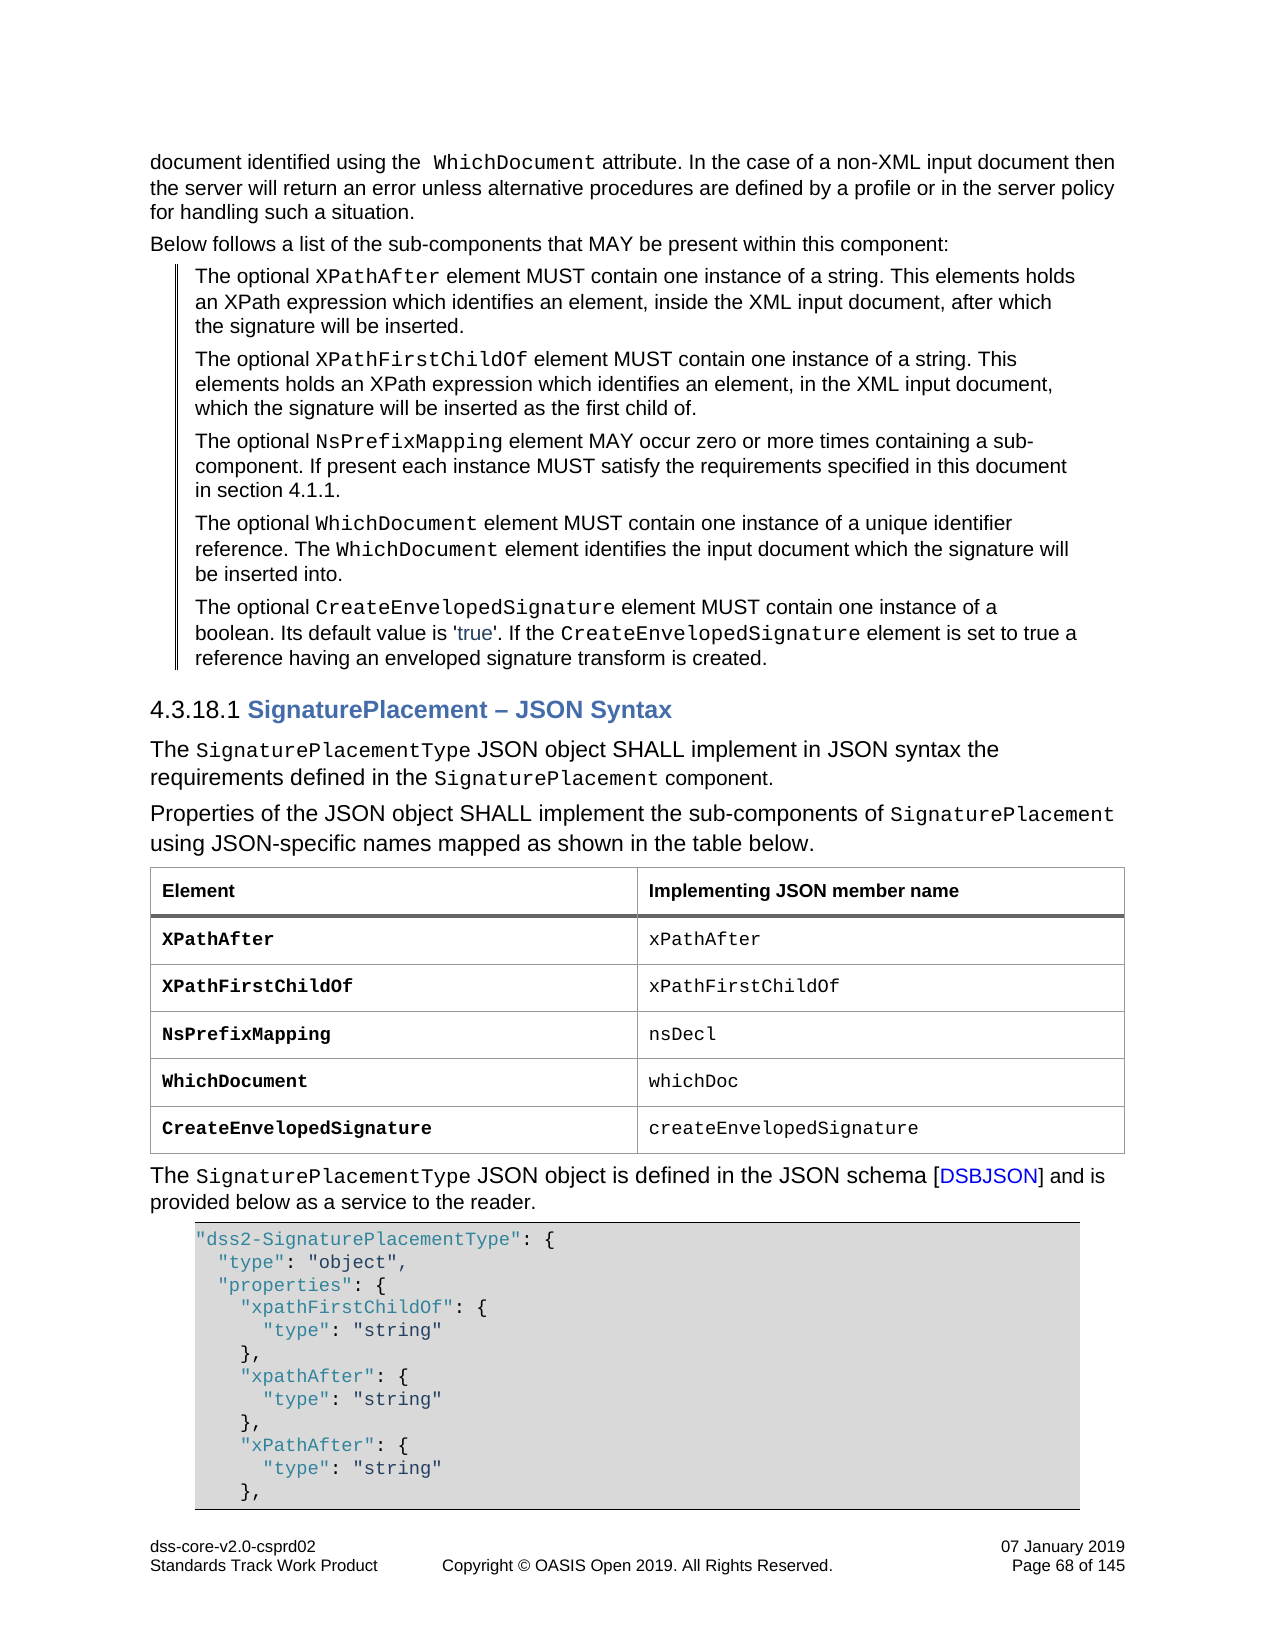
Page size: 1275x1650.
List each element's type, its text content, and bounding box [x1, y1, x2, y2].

text "type": "string" [195, 1314, 1080, 1337]
text "dss2-SignaturePlacementType": { [195, 1223, 1080, 1245]
text The optional NsPrefixMapping element MAY occur zero or more times containing a sub-component. If present each instance MUST satisfy the requirements specified in this document in section NsPrefixMapping. [178, 428, 1080, 502]
text "xpathAfter": { [195, 1360, 1080, 1383]
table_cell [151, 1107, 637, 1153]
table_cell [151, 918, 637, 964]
text Properties of the JSON object SHALL implement the sub-components of SignaturePlacement using JSON-specific names mapped as shown in the table below. [150, 800, 1125, 856]
text The optional XPathFirstChildOf element MUST contain one instance of a string. This elements holds an XPath expression which identifies an element, in the XML input document, which the signature will be inserted as the first child of. [178, 346, 1080, 420]
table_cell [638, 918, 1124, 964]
text The SignaturePlacementType JSON object is defined in the JSON schema [DSBJSON] and is provided below as a service to the reader. [150, 1162, 1125, 1214]
text }, [195, 1337, 1080, 1360]
text The optional WhichDocument element MUST contain one instance of a unique identifier reference. The WhichDocument element identifies the input document which the signature will be inserted into. [178, 511, 1080, 586]
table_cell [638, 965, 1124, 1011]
text "xpathFirstChildOf": { [195, 1291, 1080, 1314]
text "xPathAfter": { [195, 1428, 1080, 1451]
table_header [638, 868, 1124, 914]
text }, [195, 1474, 1080, 1509]
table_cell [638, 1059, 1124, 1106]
text "type": "string" [195, 1383, 1080, 1406]
text Below follows a list of the sub-components that MAY be present within this component: [150, 232, 1125, 256]
text The optional CreateEnvelopedSignature element MUST contain one instance of a boolean. Its default value is 'true'. If the CreateEnvelopedSignature element is set to true a reference having an enveloped signature transform is created. [178, 594, 1080, 670]
text The optional XPathAfter element MUST contain one instance of a string. This elements holds an XPath expression which identifies an element, inside the XML input document, after which the signature will be inserted. [178, 264, 1080, 338]
text "type": "object", [195, 1245, 1080, 1268]
text "type": "string" [195, 1451, 1080, 1474]
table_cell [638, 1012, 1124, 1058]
text "properties": { [195, 1268, 1080, 1291]
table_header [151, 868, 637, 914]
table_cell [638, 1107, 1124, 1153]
text The SignaturePlacementType JSON object SHALL implement in JSON syntax the requirements defined in the SignaturePlacement component. [150, 736, 1125, 792]
text }, [195, 1406, 1080, 1428]
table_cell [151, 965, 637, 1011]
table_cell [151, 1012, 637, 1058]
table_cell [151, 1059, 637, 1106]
subtitle SignaturePlacement – JSON Syntax [150, 695, 1125, 724]
